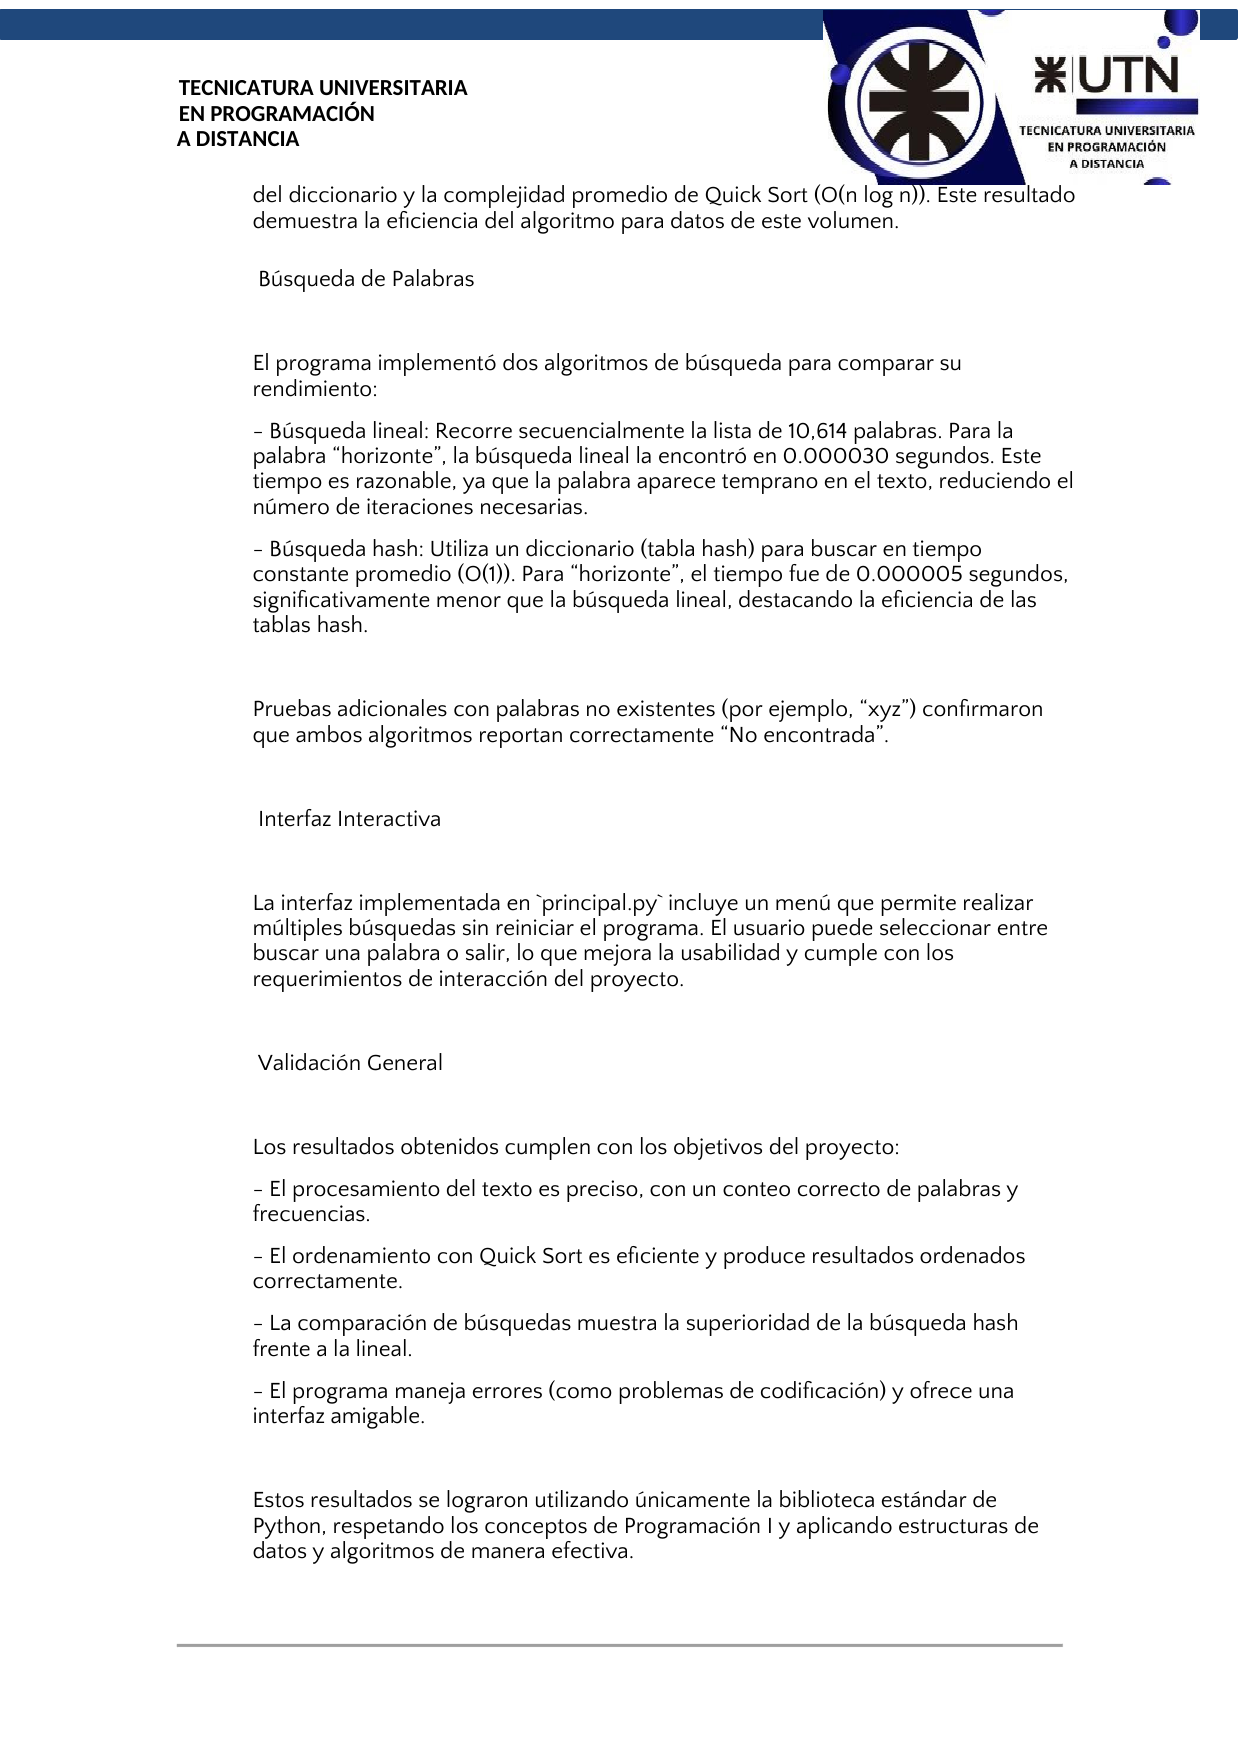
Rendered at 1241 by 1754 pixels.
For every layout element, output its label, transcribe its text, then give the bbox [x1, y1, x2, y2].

text La interfaz implementada en `principal.py` incluye un menú que permite realizar múltiples búsquedas sin reiniciar el programa. El usuario puede seleccionar entre buscar una palabra o salir, lo que mejora la usabilidad y cumple con los requerimientos de interacción del proyecto. [252, 890, 1078, 992]
text - La comparación de búsquedas muestra la superioridad de la búsqueda hash frente a la lineal. [252, 1311, 1078, 1362]
text - Búsqueda lineal: Recorre secuencialmente la lista de 10,614 palabras. Para la palabra “horizonte”, la búsqueda lineal la encontró en 0.000030 segundos. Este tiempo es razonable, ya que la palabra aparece temprano en el texto, reduciendo el número de iteraciones necesarias. [252, 419, 1078, 520]
text Pruebas adicionales con palabras no existentes (por ejemplo, “xyz”) confirmaron que ambos algoritmos reportan correctamente “No encontrada”. [252, 697, 1078, 748]
text Los resultados obtenidos cumplen con los objetivos del proyecto: [252, 1134, 1078, 1160]
text - Búsqueda hash: Utiliza un diccionario (tabla hash) para buscar en tiempo constante promedio (O(1)). Para “horizonte”, el tiempo fue de 0.000005 segundos, significativamente menor que la búsqueda lineal, destacando la eficiencia de las tablas hash. [252, 537, 1078, 638]
text - El ordenamiento con Quick Sort es eficiente y produce resultados ordenados correctamente. [252, 1244, 1078, 1295]
text Búsqueda de Palabras [252, 267, 1078, 293]
text Validación General [252, 1051, 1078, 1076]
text Interfaz Interactiva [252, 806, 1078, 832]
picture [823, 10, 1200, 185]
text Estos resultados se lograron utilizando únicamente la biblioteca estándar de Python, respetando los conceptos de Programación I y aplicando estructuras de datos y algoritmos de manera efectiva. [252, 1488, 1078, 1564]
text - El programa maneja errores (como problemas de codificación) y ofrece una interfaz amigable. [252, 1379, 1078, 1429]
text - El procesamiento del texto es preciso, con un conteo correcto de palabras y frecuencias. [252, 1177, 1078, 1227]
text El programa implementó dos algoritmos de búsqueda para comparar su rendimiento: [252, 351, 1078, 402]
